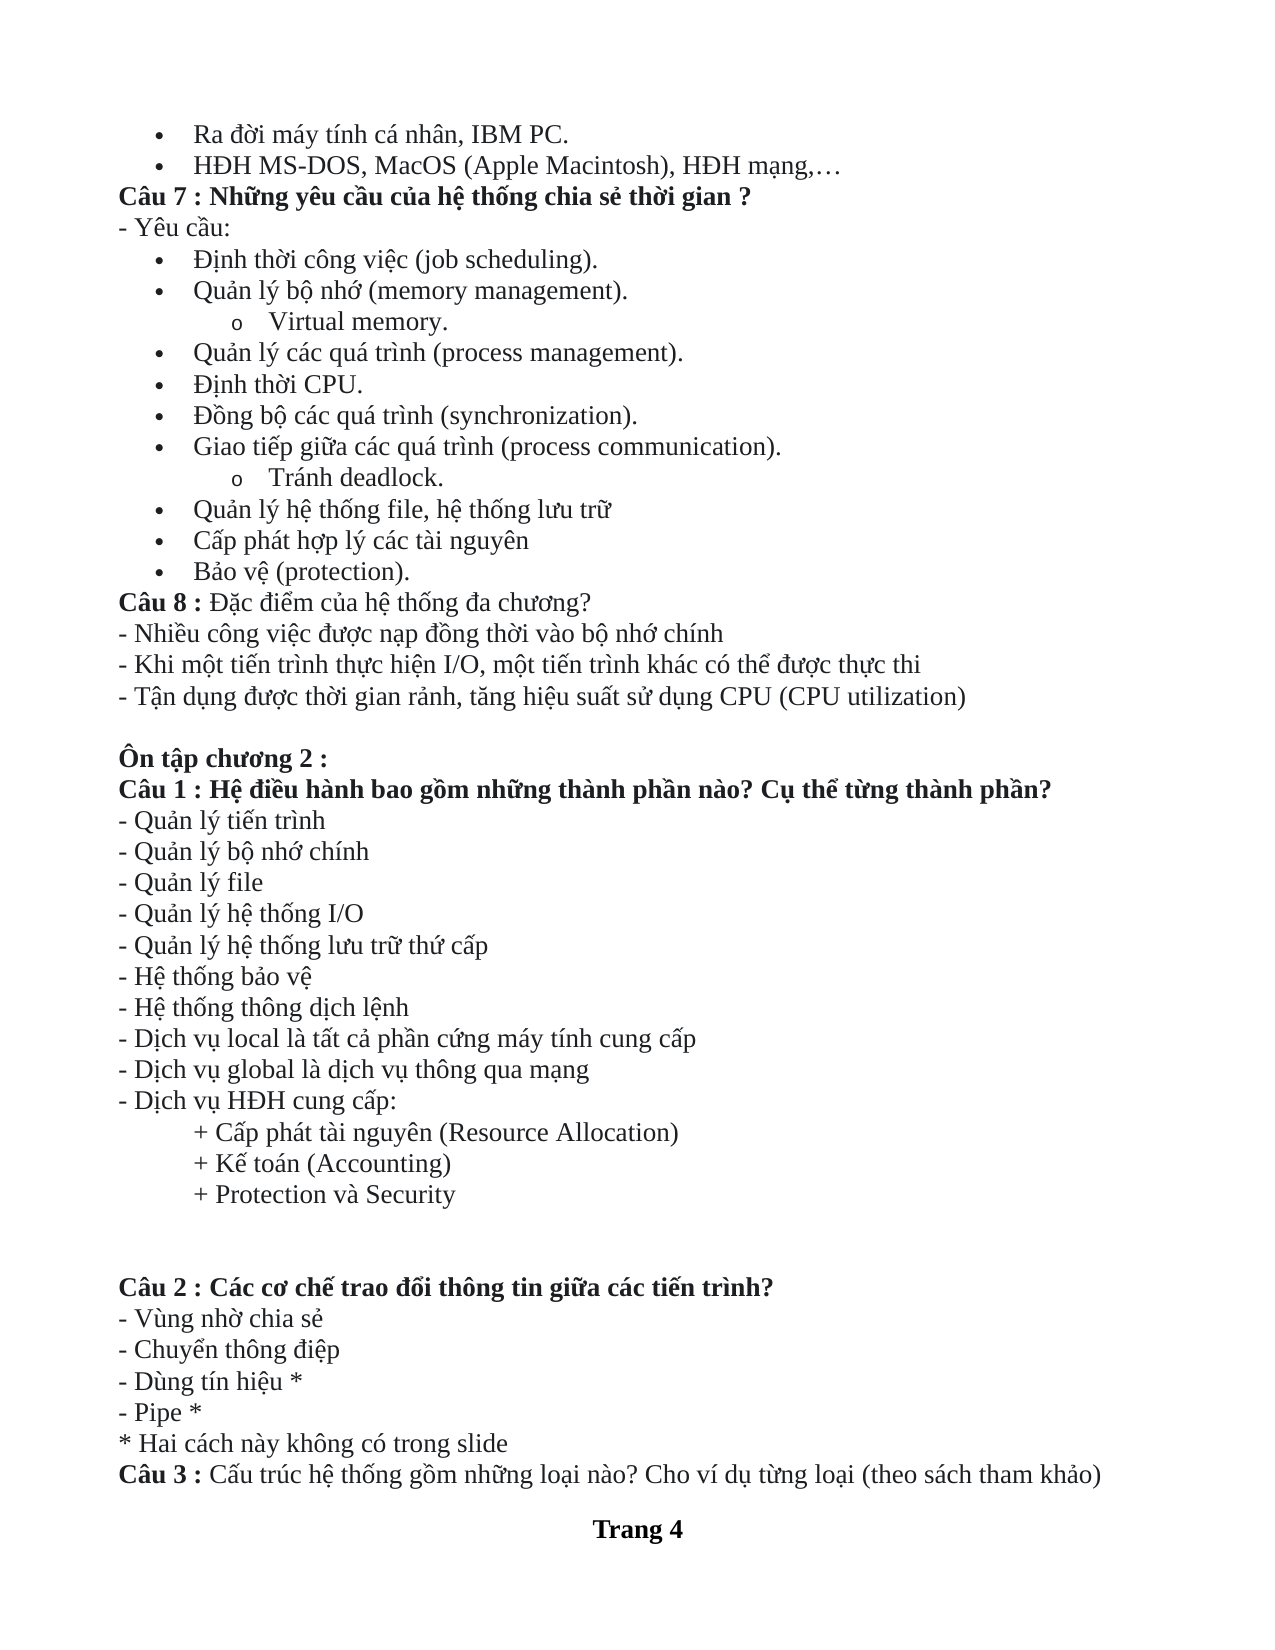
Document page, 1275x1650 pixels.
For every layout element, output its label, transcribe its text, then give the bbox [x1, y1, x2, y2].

text - Quản lý file [118, 866, 1157, 898]
list Bảo vệ (protection). [156, 555, 1157, 586]
text + Protection và Security [118, 1178, 1157, 1209]
text - Tận dụng được thời gian rảnh, tăng hiệu suất sử dụng CPU (CPU utilization) [118, 679, 1157, 711]
text + Kế toán (Accounting) [118, 1147, 1157, 1178]
list Định thời công việc (job scheduling). [156, 243, 1157, 274]
text - Hệ thống thông dịch lệnh [118, 991, 1157, 1022]
list Quản lý hệ thống file, hệ thống lưu trữ [156, 493, 1157, 524]
list Virtual memory. [231, 305, 1157, 337]
text - Khi một tiến trình thực hiện I/O, một tiến trình khác có thể được thực thi [118, 648, 1157, 679]
text - Dịch vụ local là tất cả phần cứng máy tính cung cấp [118, 1022, 1157, 1053]
list Giao tiếp giữa các quá trình (process communication). [156, 430, 1157, 461]
list Tránh deadlock. [231, 461, 1157, 493]
text - Quản lý hệ thống I/O [118, 898, 1157, 929]
text Câu 3 : Cấu trúc hệ thống gồm những loại nào? Cho ví dụ từng loại (theo sách tham khảo) [118, 1458, 1157, 1489]
text - Quản lý bộ nhớ chính [118, 835, 1157, 866]
text Ôn tập chương 2 : [118, 742, 1157, 773]
text - Vùng nhờ chia sẻ [118, 1302, 1157, 1334]
text * Hai cách này không có trong slide [118, 1427, 1157, 1458]
text Câu 7 : Những yêu cầu của hệ thống chia sẻ thời gian ? [118, 180, 1157, 212]
text + Cấp phát tài nguyên (Resource Allocation) [118, 1116, 1157, 1147]
list Đồng bộ các quá trình (synchronization). [156, 399, 1157, 430]
text Câu 1 : Hệ điều hành bao gồm những thành phần nào? Cụ thể từng thành phần? [118, 773, 1157, 804]
text Câu 2 : Các cơ chế trao đổi thông tin giữa các tiến trình? [118, 1271, 1157, 1302]
text - Quản lý tiến trình [118, 804, 1157, 835]
text - Yêu cầu: [118, 212, 1157, 243]
list HĐH MS-DOS, MacOS (Apple Macintosh), HĐH mạng,… [156, 149, 1157, 180]
list Định thời CPU. [156, 368, 1157, 399]
text - Chuyển thông điệp [118, 1334, 1157, 1365]
text Câu 8 : Đặc điểm của hệ thống đa chương? [118, 586, 1157, 617]
text - Pipe * [118, 1396, 1157, 1427]
text - Quản lý hệ thống lưu trữ thứ cấp [118, 929, 1157, 960]
text - Dịch vụ global là dịch vụ thông qua mạng [118, 1053, 1157, 1084]
text - Dịch vụ HĐH cung cấp: [118, 1084, 1157, 1116]
list Ra đời máy tính cá nhân, IBM PC. [156, 118, 1157, 149]
list Quản lý các quá trình (process management). [156, 337, 1157, 368]
list Cấp phát hợp lý các tài nguyên [156, 524, 1157, 555]
text - Hệ thống bảo vệ [118, 960, 1157, 991]
text - Dùng tín hiệu * [118, 1365, 1157, 1396]
list Quản lý bộ nhớ (memory management). [156, 274, 1157, 305]
text - Nhiều công việc được nạp đồng thời vào bộ nhớ chính [118, 617, 1157, 648]
